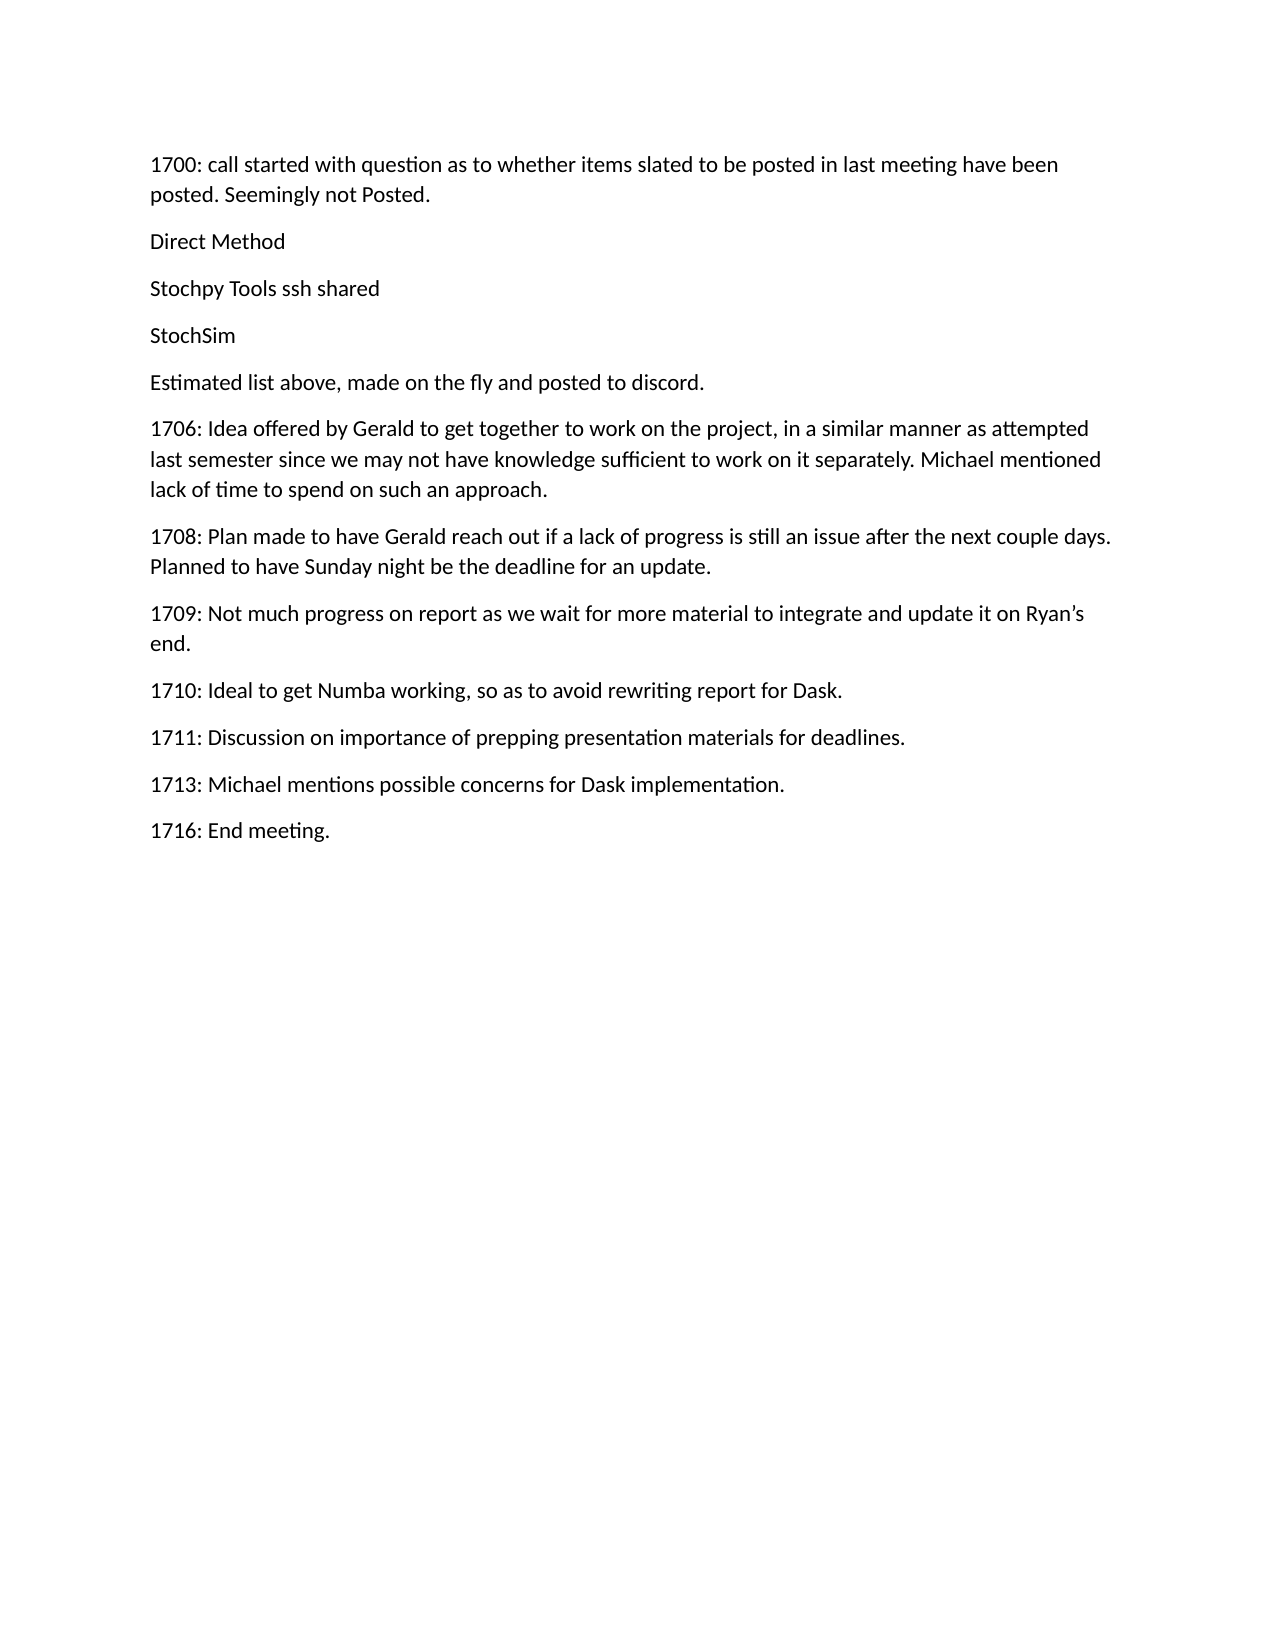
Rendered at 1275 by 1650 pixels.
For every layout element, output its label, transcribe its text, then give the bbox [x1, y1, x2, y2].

text Direct Method [150, 227, 1125, 255]
text 1700: call started with question as to whether items slated to be posted in last meeting have been posted. Seemingly not Posted. [150, 150, 1125, 208]
text 1706: Idea offered by Gerald to get together to work on the project, in a similar manner as attempted last semester since we may not have knowledge sufficient to work on it separately. Michael mentioned lack of time to spend on such an approach. [150, 414, 1125, 503]
text 1710: Ideal to get Numba working, so as to avoid rewriting report for Dask. [150, 676, 1125, 704]
text Stochpy Tools ssh shared [150, 274, 1125, 302]
text StochSim [150, 321, 1125, 349]
text 1708: Plan made to have Gerald reach out if a lack of progress is still an issue after the next couple days. Planned to have Sunday night be the deadline for an update. [150, 522, 1125, 580]
text 1716: End meeting. [150, 817, 1125, 845]
text 1709: Not much progress on report as we wait for more material to integrate and update it on Ryan’s end. [150, 599, 1125, 657]
text Estimated list above, made on the fly and posted to discord. [150, 368, 1125, 396]
text 1713: Michael mentions possible concerns for Dask implementation. [150, 770, 1125, 798]
text 1711: Discussion on importance of prepping presentation materials for deadlines. [150, 723, 1125, 751]
